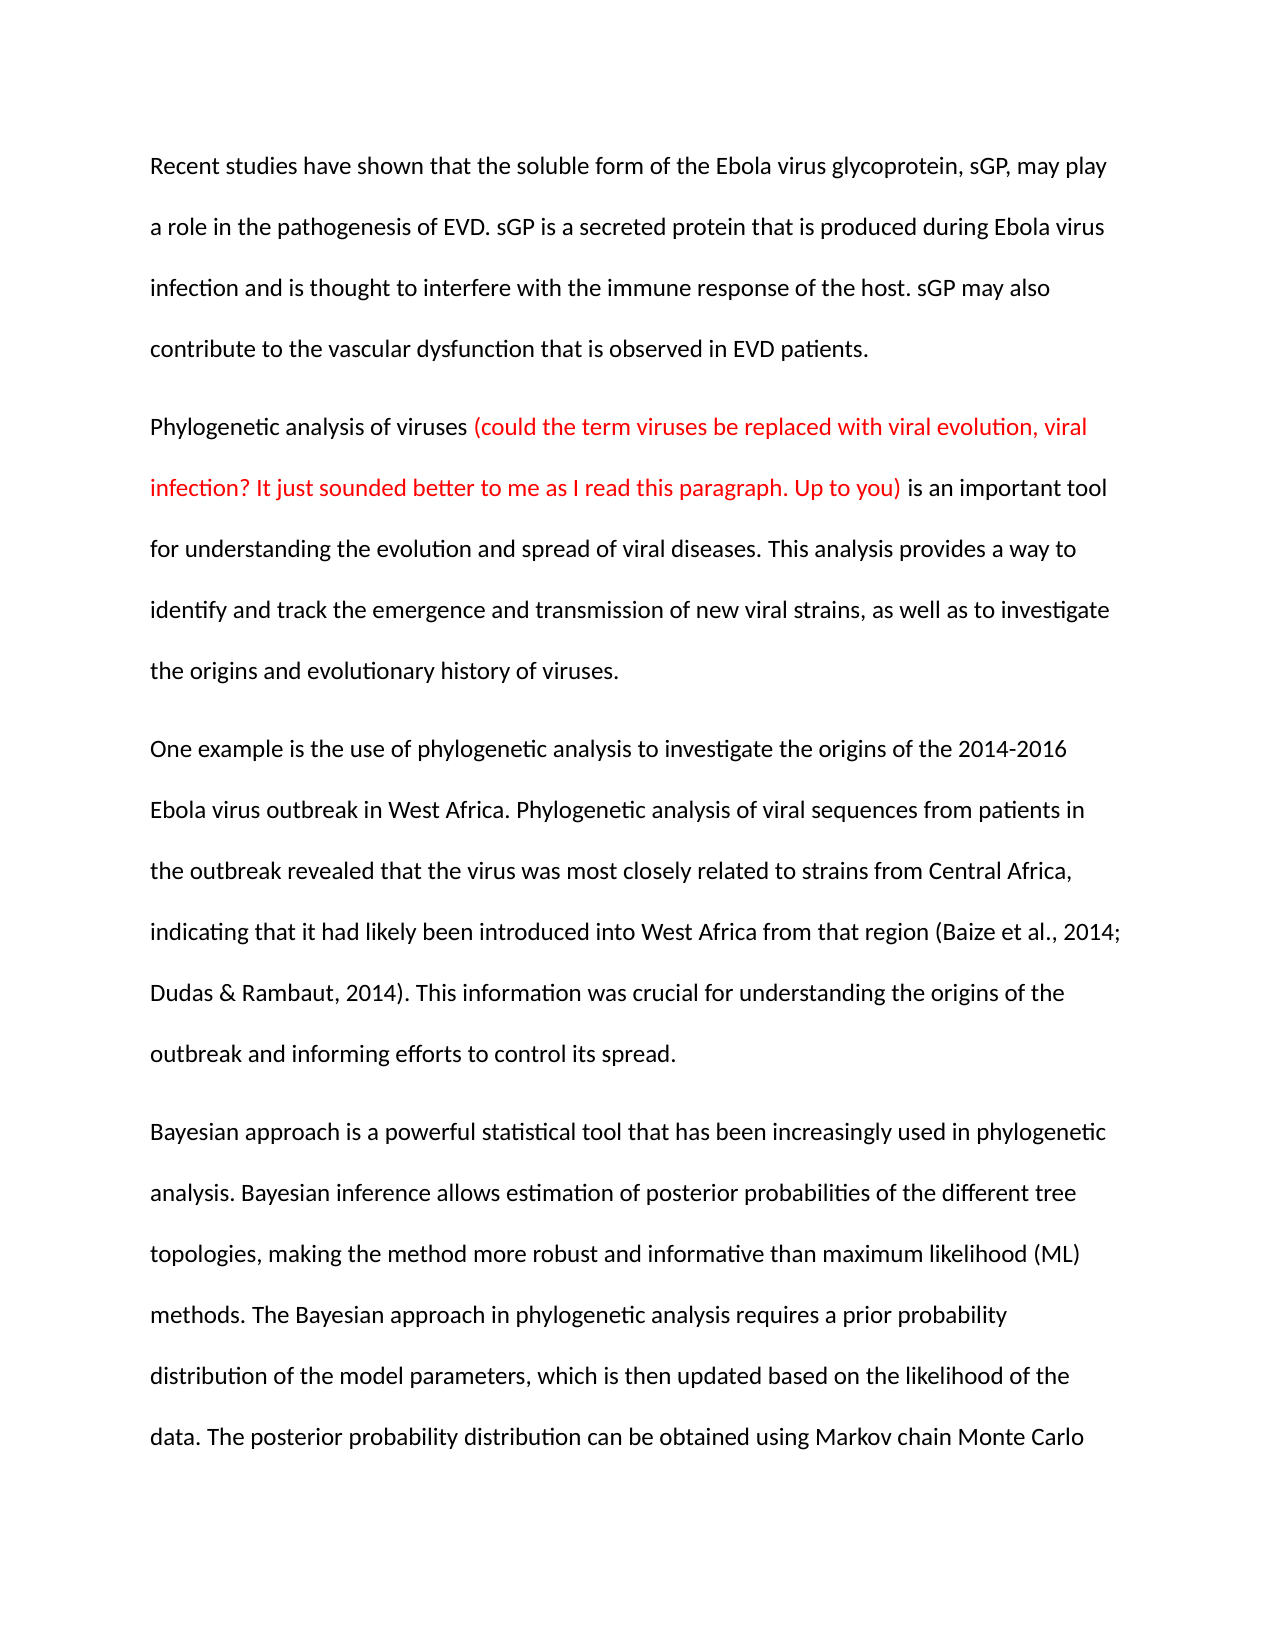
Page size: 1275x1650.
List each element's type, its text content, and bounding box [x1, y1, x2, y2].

text Recent studies have shown that the soluble form of the Ebola virus glycoprotein, sGP, may play a role in the pathogenesis of EVD. sGP is a secreted protein that is produced during Ebola virus infection and is thought to interfere with the immune response of the host. sGP may also contribute to the vascular dysfunction that is observed in EVD patients. [150, 150, 1125, 364]
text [150, 1116, 1125, 1451]
text Phylogenetic analysis of viruses (could the term viruses be replaced with viral evolution, viral infection? It just sounded better to me as I read this paragraph. Up to you) is an important tool for understanding the evolution and spread of viral diseases. This analysis provides a way to identify and track the emergence and transmission of new viral strains, as well as to investigate the origins and evolutionary history of viruses. [150, 411, 1125, 686]
text One example is the use of phylogenetic analysis to investigate the origins of the 2014-2016 Ebola virus outbreak in West Africa. Phylogenetic analysis of viral sequences from patients in the outbreak revealed that the virus was most closely related to strains from Central Africa, indicating that it had likely been introduced into West Africa from that region (Baize et al., 2014; Dudas & Rambaut, 2014). This information was crucial for understanding the origins of the outbreak and informing efforts to control its spread. [150, 733, 1125, 1068]
